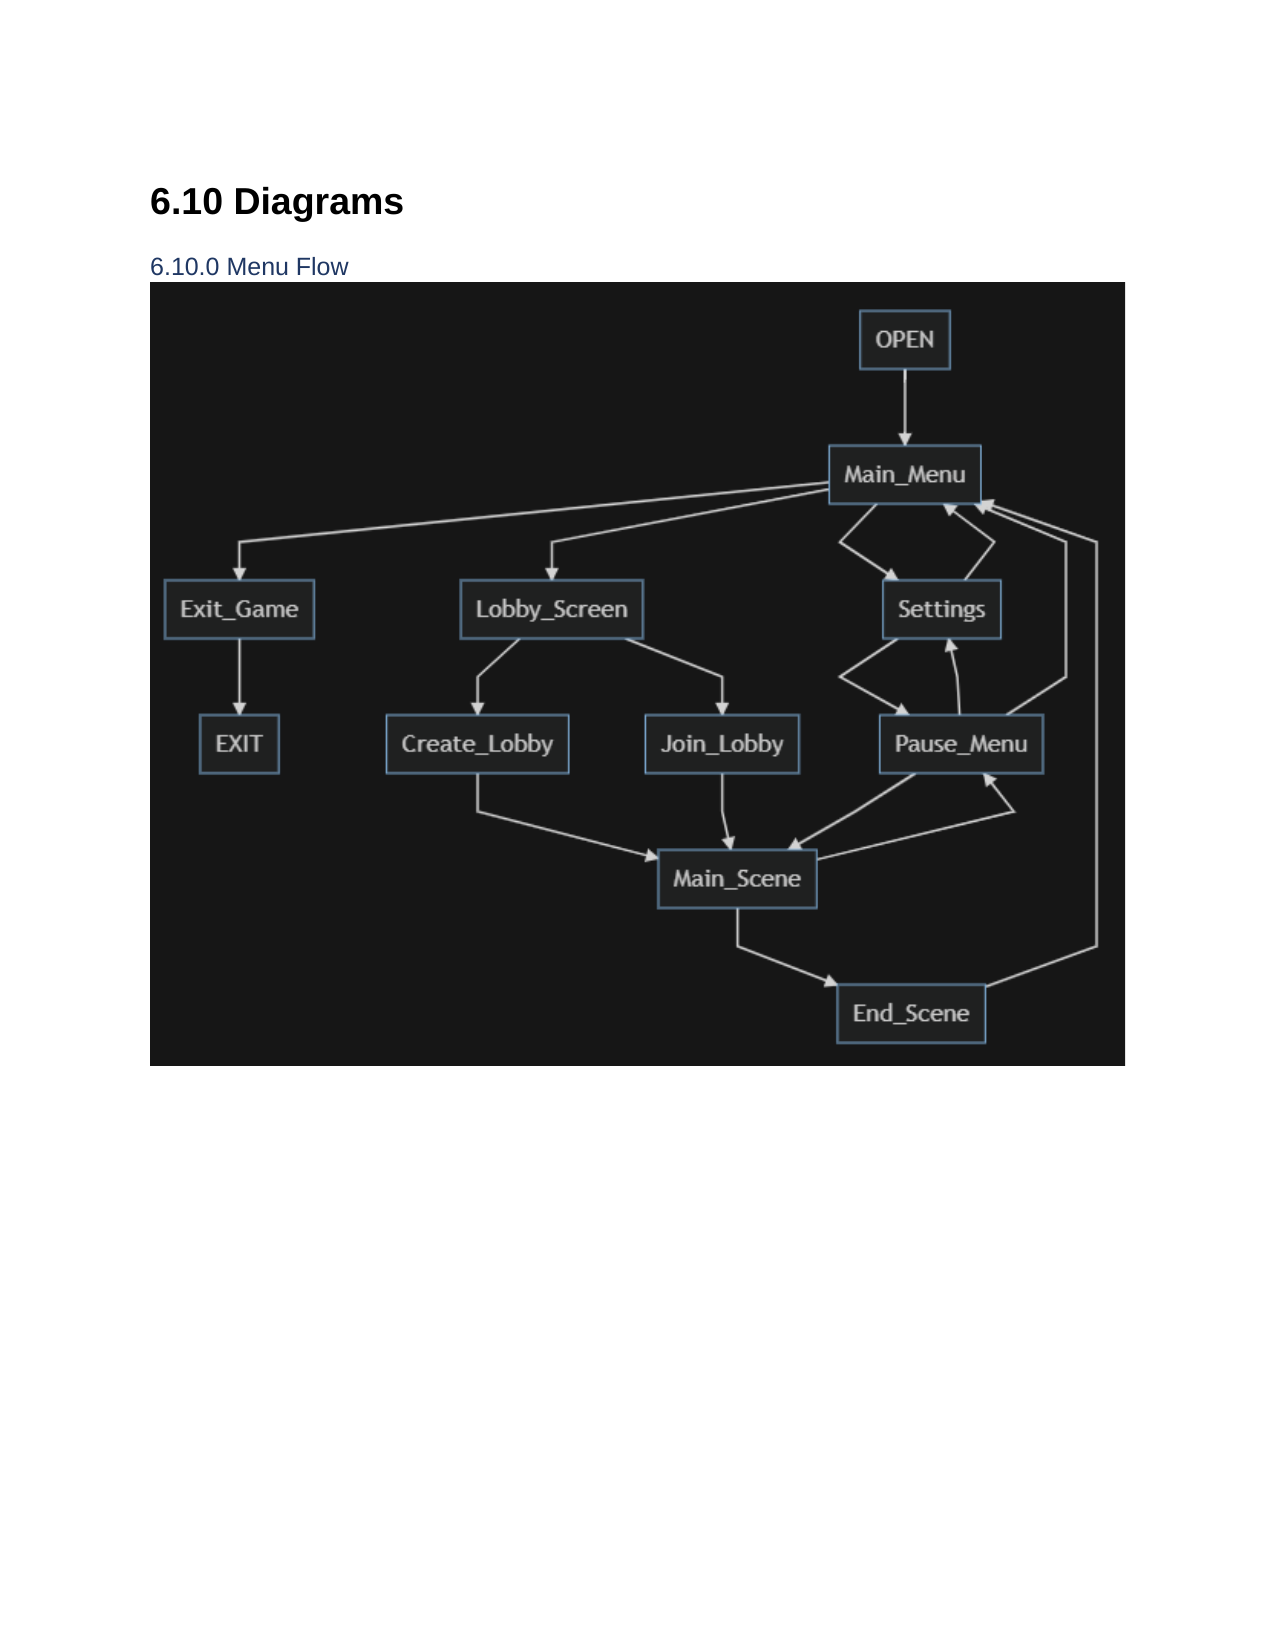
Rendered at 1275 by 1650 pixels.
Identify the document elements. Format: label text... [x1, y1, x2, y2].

subtitle 6.10 Diagrams [150, 179, 1125, 222]
picture [150, 282, 1125, 1066]
subtitle 6.10.0 Menu Flow [150, 251, 1125, 280]
